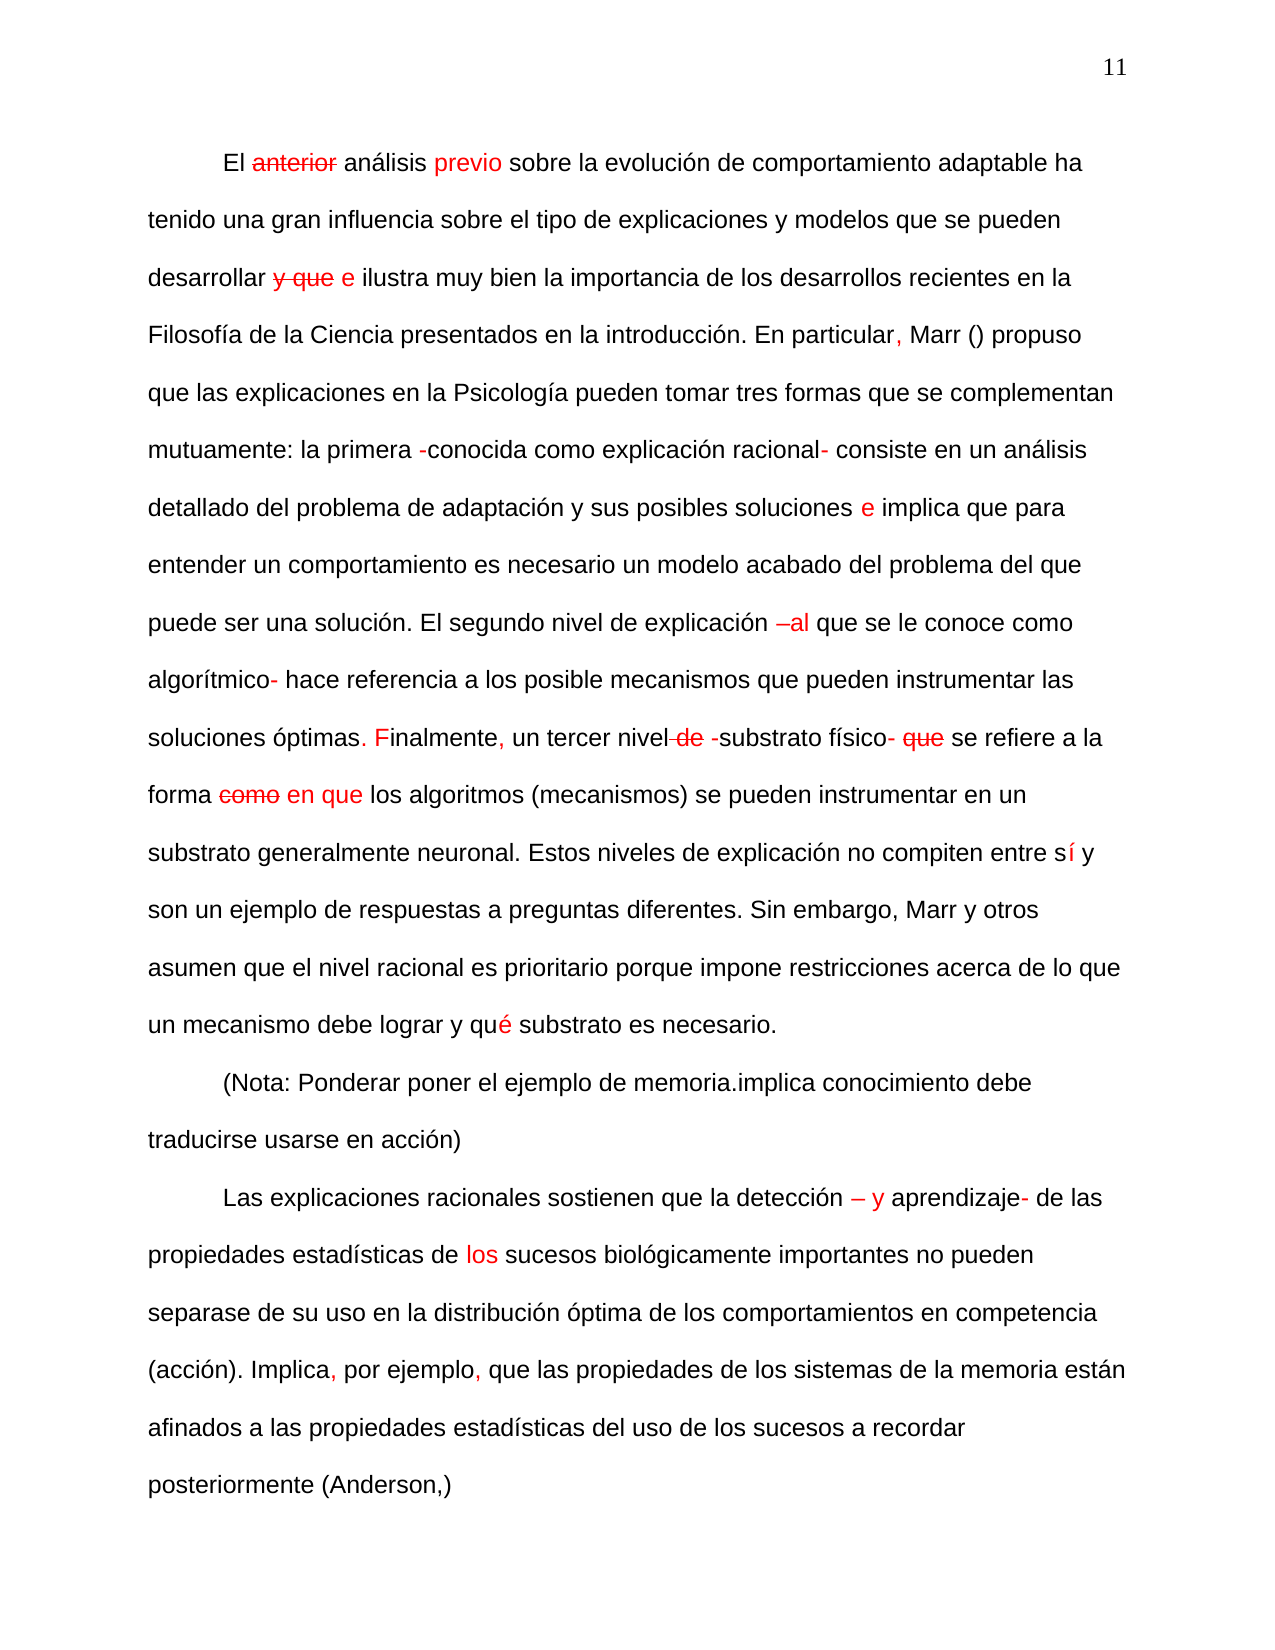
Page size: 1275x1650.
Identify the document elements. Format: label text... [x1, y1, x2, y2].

text (Nota: Ponderar poner el ejemplo de memoria.implica conocimiento debe traducirse usarse en acción) [148, 1068, 1127, 1154]
text Las explicaciones racionales sostienen que la detección – y aprendizaje- de las propiedades estadísticas de los sucesos biológicamente importantes no pueden separase de su uso en la distribución óptima de los comportamientos en competencia (acción). Implica, por ejemplo, que las propiedades de los sistemas de la memoria están afinados a las propiedades estadísticas del uso de los sucesos a recordar posteriormente (Anderson,) [148, 1183, 1127, 1499]
text El anterior análisis previo sobre la evolución de comportamiento adaptable ha tenido una gran influencia sobre el tipo de explicaciones y modelos que se pueden desarrollar y que e ilustra muy bien la importancia de los desarrollos recientes en la Filosofía de la Ciencia presentados en la introducción. En particular, Marr () propuso que las explicaciones en la Psicología pueden tomar tres formas que se complementan mutuamente: la primera -conocida como explicación racional- consiste en un análisis detallado del problema de adaptación y sus posibles soluciones e implica que para entender un comportamiento es necesario un modelo acabado del problema del que puede ser una solución. El segundo nivel de explicación –al que se le conoce como algorítmico- hace referencia a los posible mecanismos que pueden instrumentar las soluciones óptimas. Finalmente, un tercer nivel de -substrato físico- que se refiere a la forma como en que los algoritmos (mecanismos) se pueden instrumentar en un substrato generalmente neuronal. Estos niveles de explicación no compiten entre sí y son un ejemplo de respuestas a preguntas diferentes. Sin embargo, Marr y otros asumen que el nivel racional es prioritario porque impone restricciones acerca de lo que un mecanismo debe lograr y qué substrato es necesario. [148, 148, 1127, 1039]
